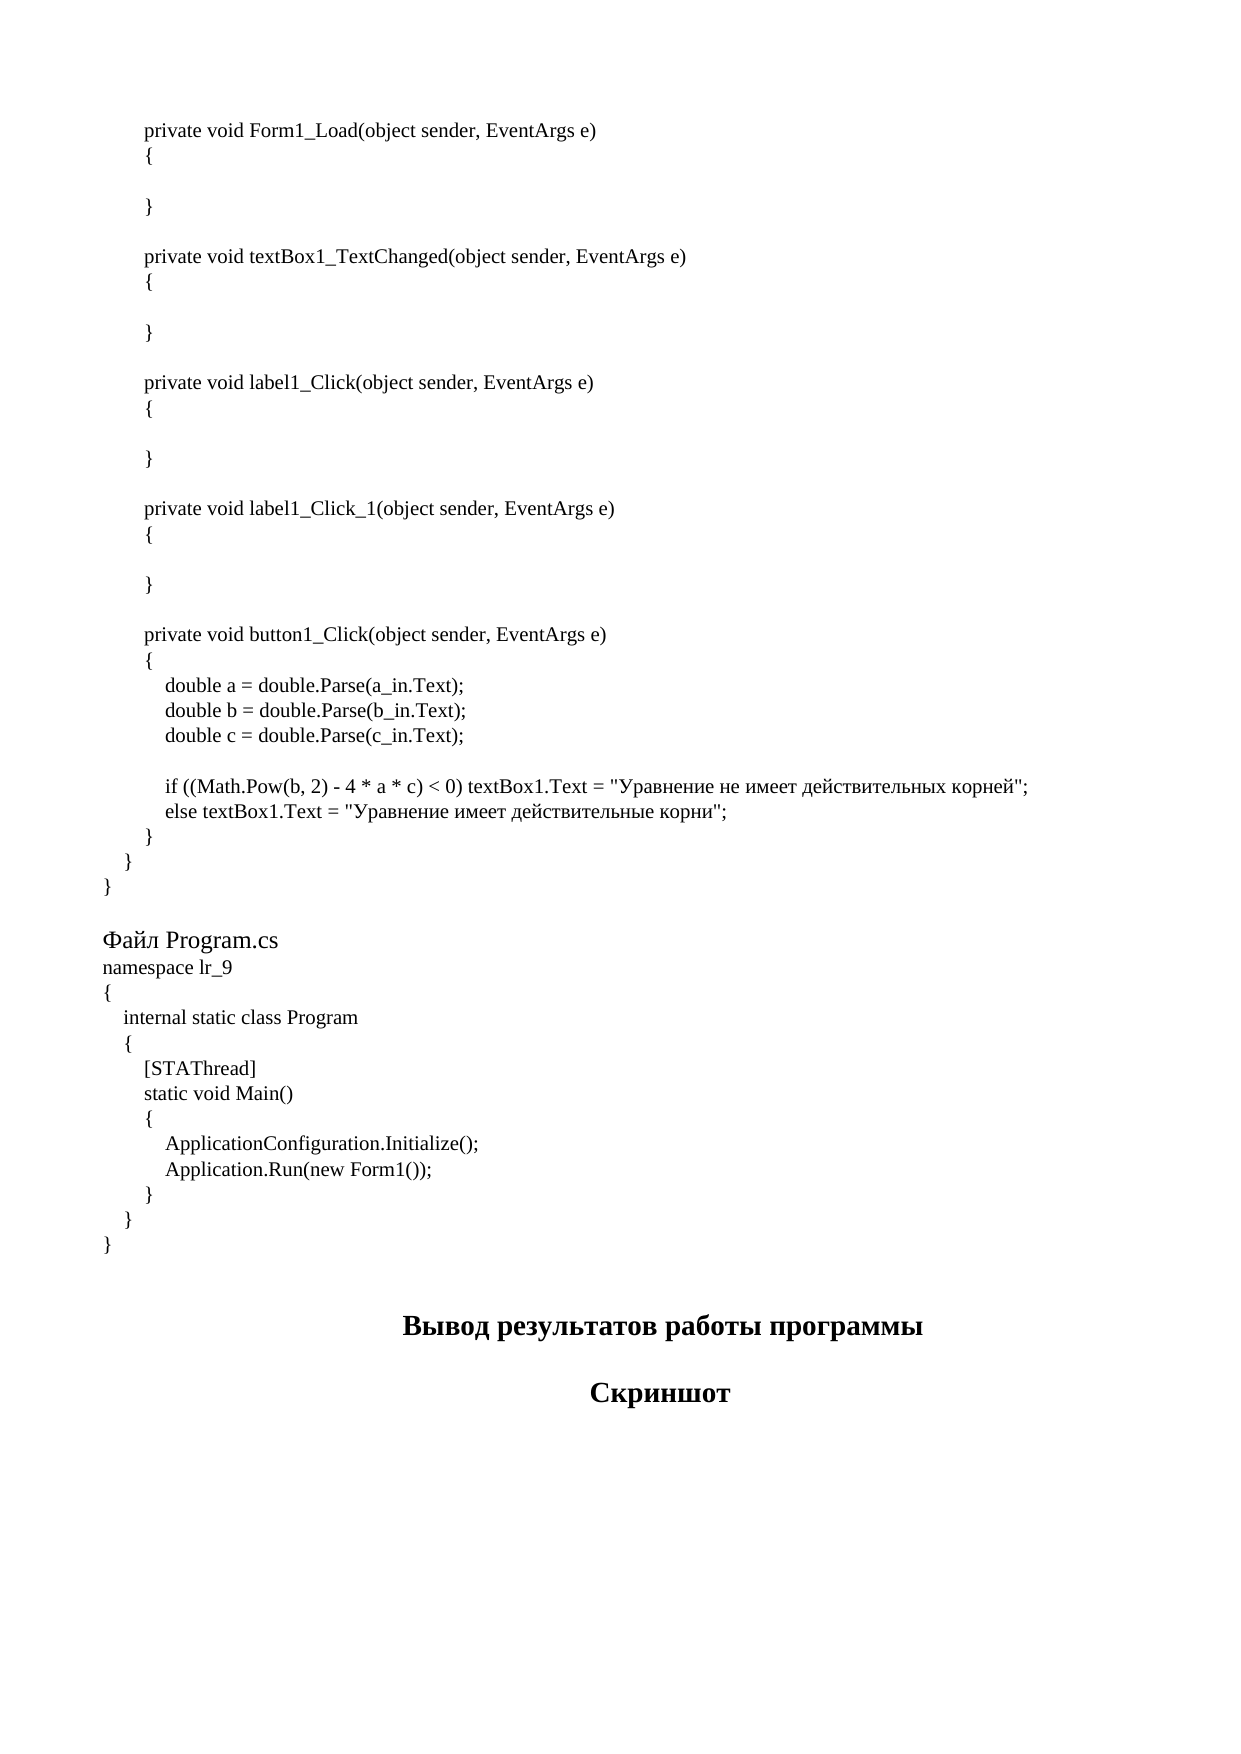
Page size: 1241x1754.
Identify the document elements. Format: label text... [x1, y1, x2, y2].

text { [102, 1031, 1152, 1054]
text private void textBox1_TextChanged(object sender, EventArgs e) [102, 244, 1152, 268]
text } [102, 824, 1152, 848]
text } [102, 446, 1152, 470]
text private void label1_Click_1(object sender, EventArgs e) [102, 496, 1152, 520]
text } [102, 194, 1152, 218]
text Скриншот [177, 1375, 1143, 1409]
text internal static class Program [102, 1005, 1152, 1029]
text { [102, 980, 1152, 1004]
text } [102, 1207, 1152, 1231]
text private void button1_Click(object sender, EventArgs e) [102, 622, 1152, 646]
text private void label1_Click(object sender, EventArgs e) [102, 370, 1152, 394]
text Вывод результатов работы программы [402, 1308, 1152, 1341]
text namespace lr_9 [102, 955, 1152, 979]
text Application.Run(new Form1()); [102, 1157, 1152, 1181]
text Файл Program.cs [102, 925, 1152, 953]
text double c = double.Parse(c_in.Text); [102, 723, 1152, 747]
text double a = double.Parse(a_in.Text); [102, 673, 1152, 697]
text } [102, 849, 1152, 873]
text } [102, 1182, 1152, 1206]
text static void Main() [102, 1081, 1152, 1105]
text } [102, 572, 1152, 596]
text ApplicationConfiguration.Initialize(); [102, 1131, 1152, 1155]
text { [102, 395, 1152, 419]
text private void Form1_Load(object sender, EventArgs e) [102, 118, 1152, 142]
text { [102, 521, 1152, 546]
text } [102, 874, 1152, 898]
text if ((Math.Pow(b, 2) - 4 * a * c) < 0) textBox1.Text = "Уравнение не имеет действительных корней"; [102, 773, 1152, 798]
text else textBox1.Text = "Уравнение имеет действительные корни"; [102, 799, 1152, 823]
text [STAThread] [102, 1056, 1152, 1080]
text } [102, 320, 1152, 344]
text } [102, 1232, 1152, 1256]
text double b = double.Parse(b_in.Text); [102, 698, 1152, 722]
text { [102, 269, 1152, 293]
text { [102, 143, 1152, 167]
text { [102, 647, 1152, 672]
text { [102, 1106, 1152, 1130]
